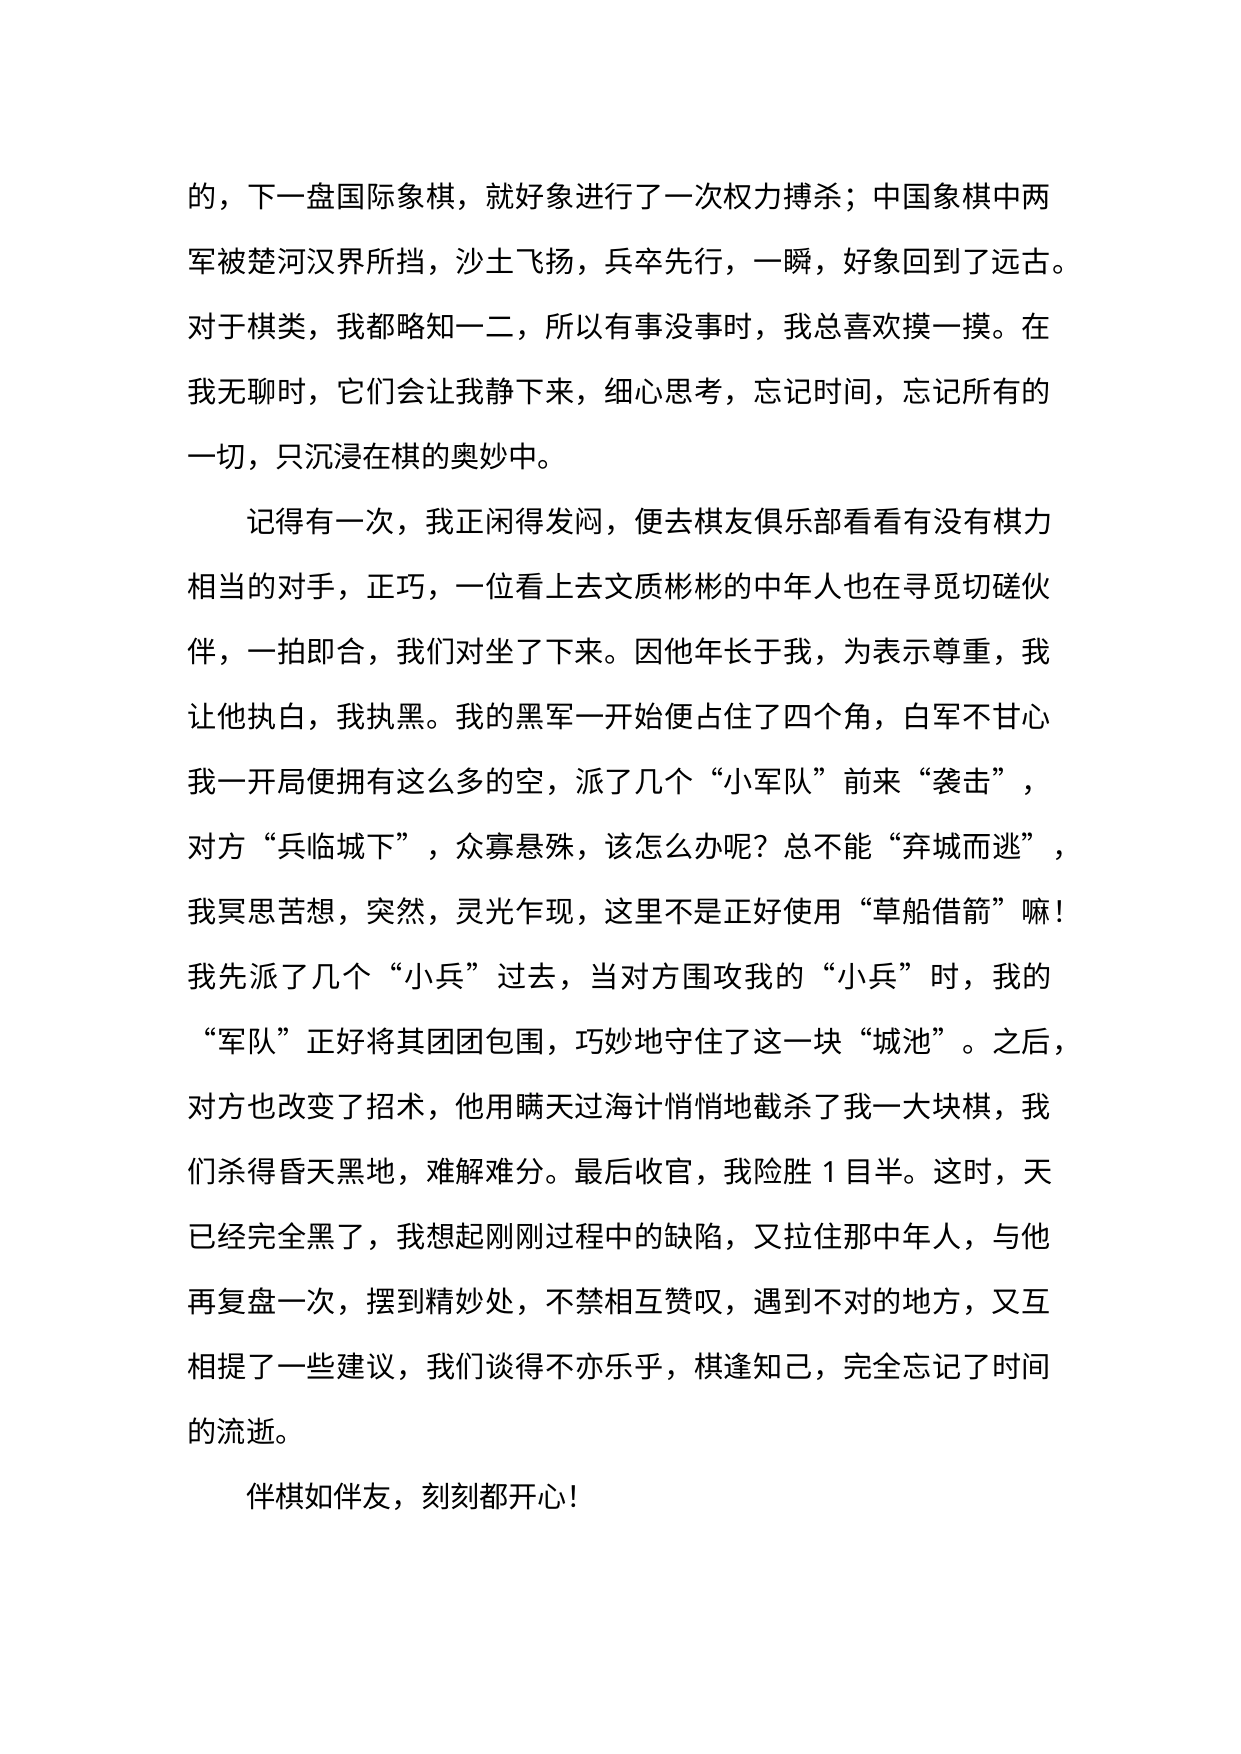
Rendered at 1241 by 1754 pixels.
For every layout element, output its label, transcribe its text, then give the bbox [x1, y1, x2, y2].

text 记得有一次，我正闲得发闷，便去棋友俱乐部看看有没有棋力相当的对手，正巧，一位看上去文质彬彬的中年人也在寻觅切磋伙伴，一拍即合，我们对坐了下来。因他年长于我，为表示尊重，我让他执白，我执黑。我的黑军一开始便占住了四个角，白军不甘心我一开局便拥有这么多的空，派了几个“小军队”前来“袭击”，对方“兵临城下”，众寡悬殊，该怎么办呢？总不能“弃城而逃”，我冥思苦想，突然，灵光乍现，这里不是正好使用“草船借箭”嘛！我先派了几个“小兵”过去，当对方围攻我的“小兵”时，我的“军队”正好将其团团包围，巧妙地守住了这一块“城池”。之后，对方也改变了招术，他用瞒天过海计悄悄地截杀了我一大块棋，我们杀得昏天黑地，难解难分。最后收官，我险胜1目半。这时，天已经完全黑了，我想起刚刚过程中的缺陷，又拉住那中年人，与他再复盘一次，摆到精妙处，不禁相互赞叹，遇到不对的地方，又互相提了一些建议，我们谈得不亦乐乎，棋逢知己，完全忘记了时间的流逝。 [187, 487, 1053, 1462]
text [187, 162, 1053, 487]
text 伴棋如伴友，刻刻都开心！ [187, 1462, 1053, 1527]
